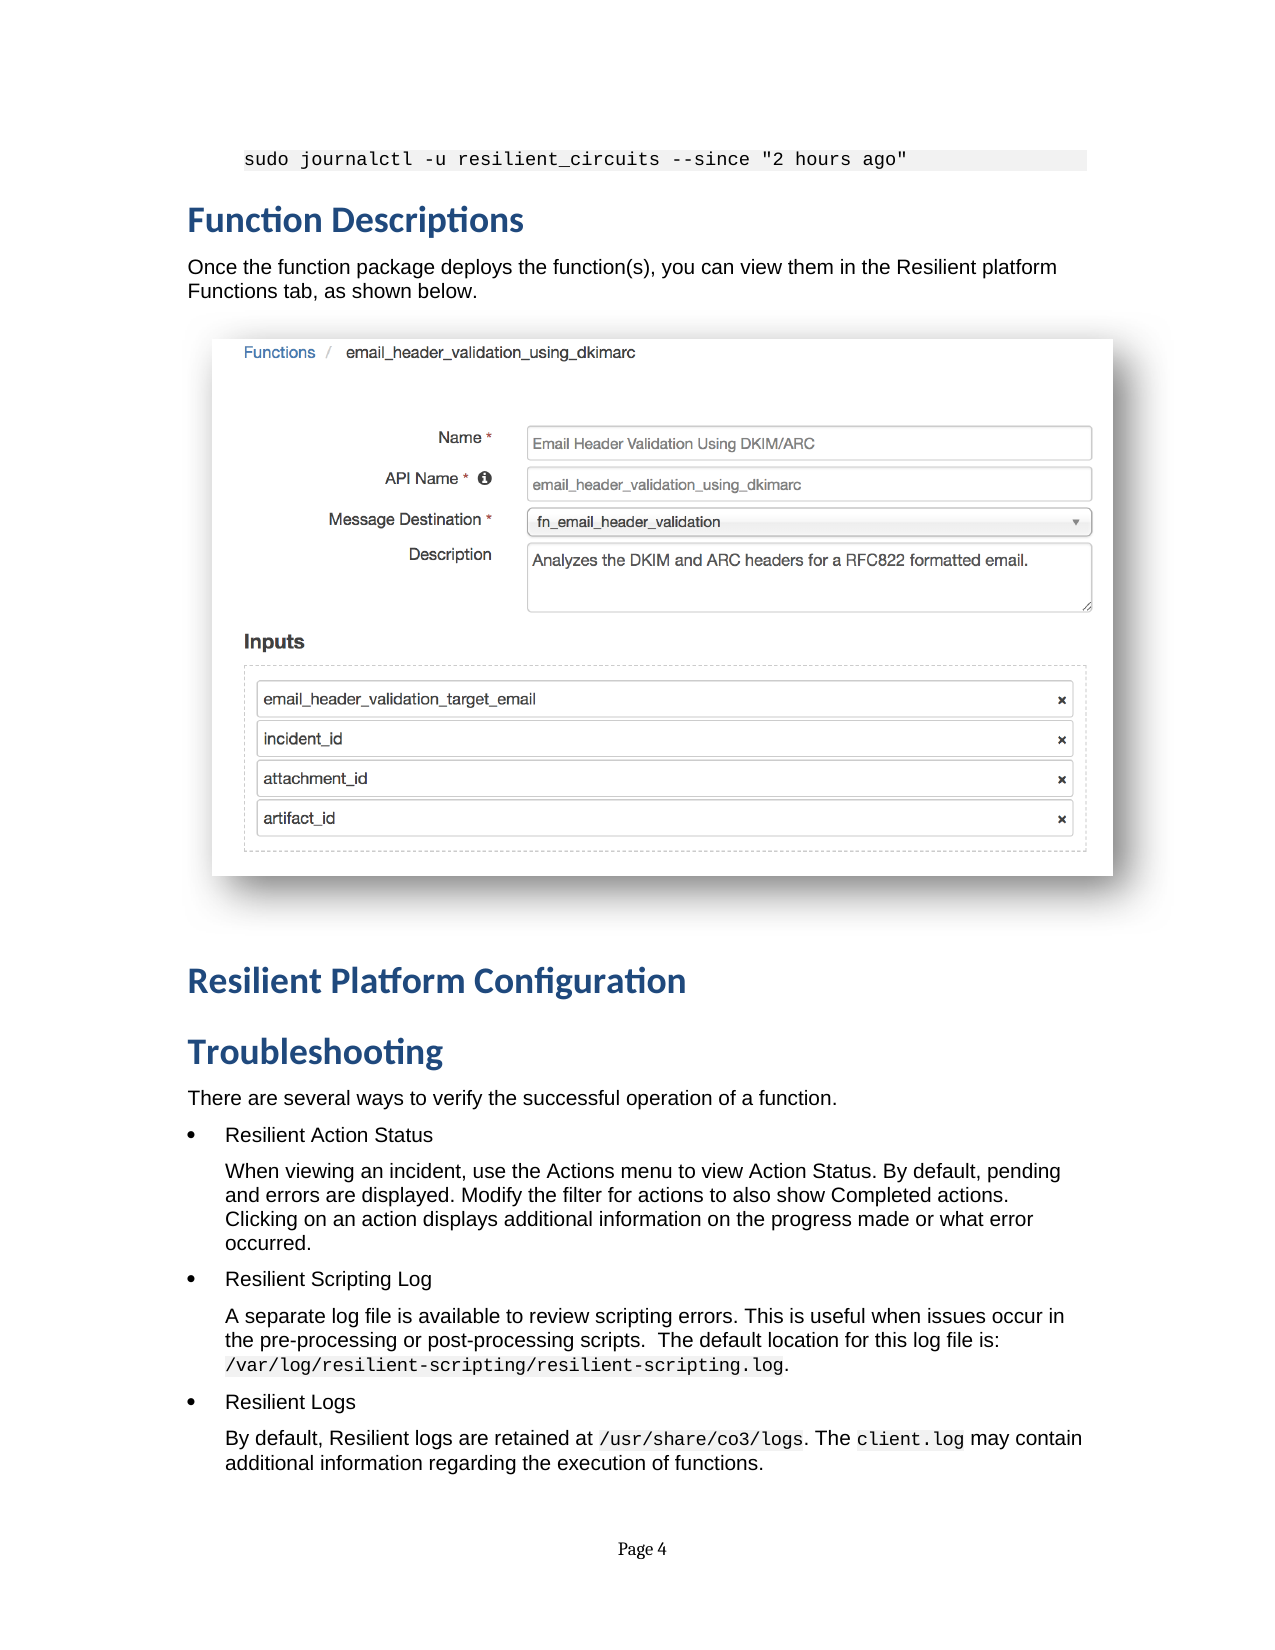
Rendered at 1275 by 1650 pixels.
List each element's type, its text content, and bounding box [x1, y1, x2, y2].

text sudo journalctl -u resilient_circuits --since "2 hours ago" [244, 150, 1087, 171]
text A separate log file is available to review scripting errors. This is useful when issues occur in the pre-processing or post-processing scripts. The default location for this log file is: /var/log/resilient-scripting/resilient-scripting.log. [225, 1304, 1087, 1377]
text When viewing an incident, use the Actions menu to view Action Status. By default, pending and errors are displayed. Modify the filter for actions to also show Completed actions. Clicking on an action displays additional information on the progress made or what error occurred. [225, 1159, 1087, 1255]
list Resilient Scripting Log [187, 1267, 1087, 1291]
subtitle Function Descriptions [187, 196, 1087, 242]
text Once the function package deploys the function(s), you can view them in the Resilient platform Functions tab, as shown below. [187, 254, 1087, 302]
subtitle Resilient Platform Configuration [187, 957, 1087, 1003]
list Resilient Action Status [187, 1122, 1087, 1146]
list Resilient Logs [187, 1389, 1087, 1413]
text There are several ways to verify the successful operation of a function. [187, 1086, 1087, 1110]
subtitle Troubleshooting [187, 1028, 1087, 1073]
text By default, Resilient logs are retained at /usr/share/co3/logs. The client.log may contain additional information regarding the execution of functions. [225, 1426, 1087, 1475]
picture [212, 339, 1113, 876]
